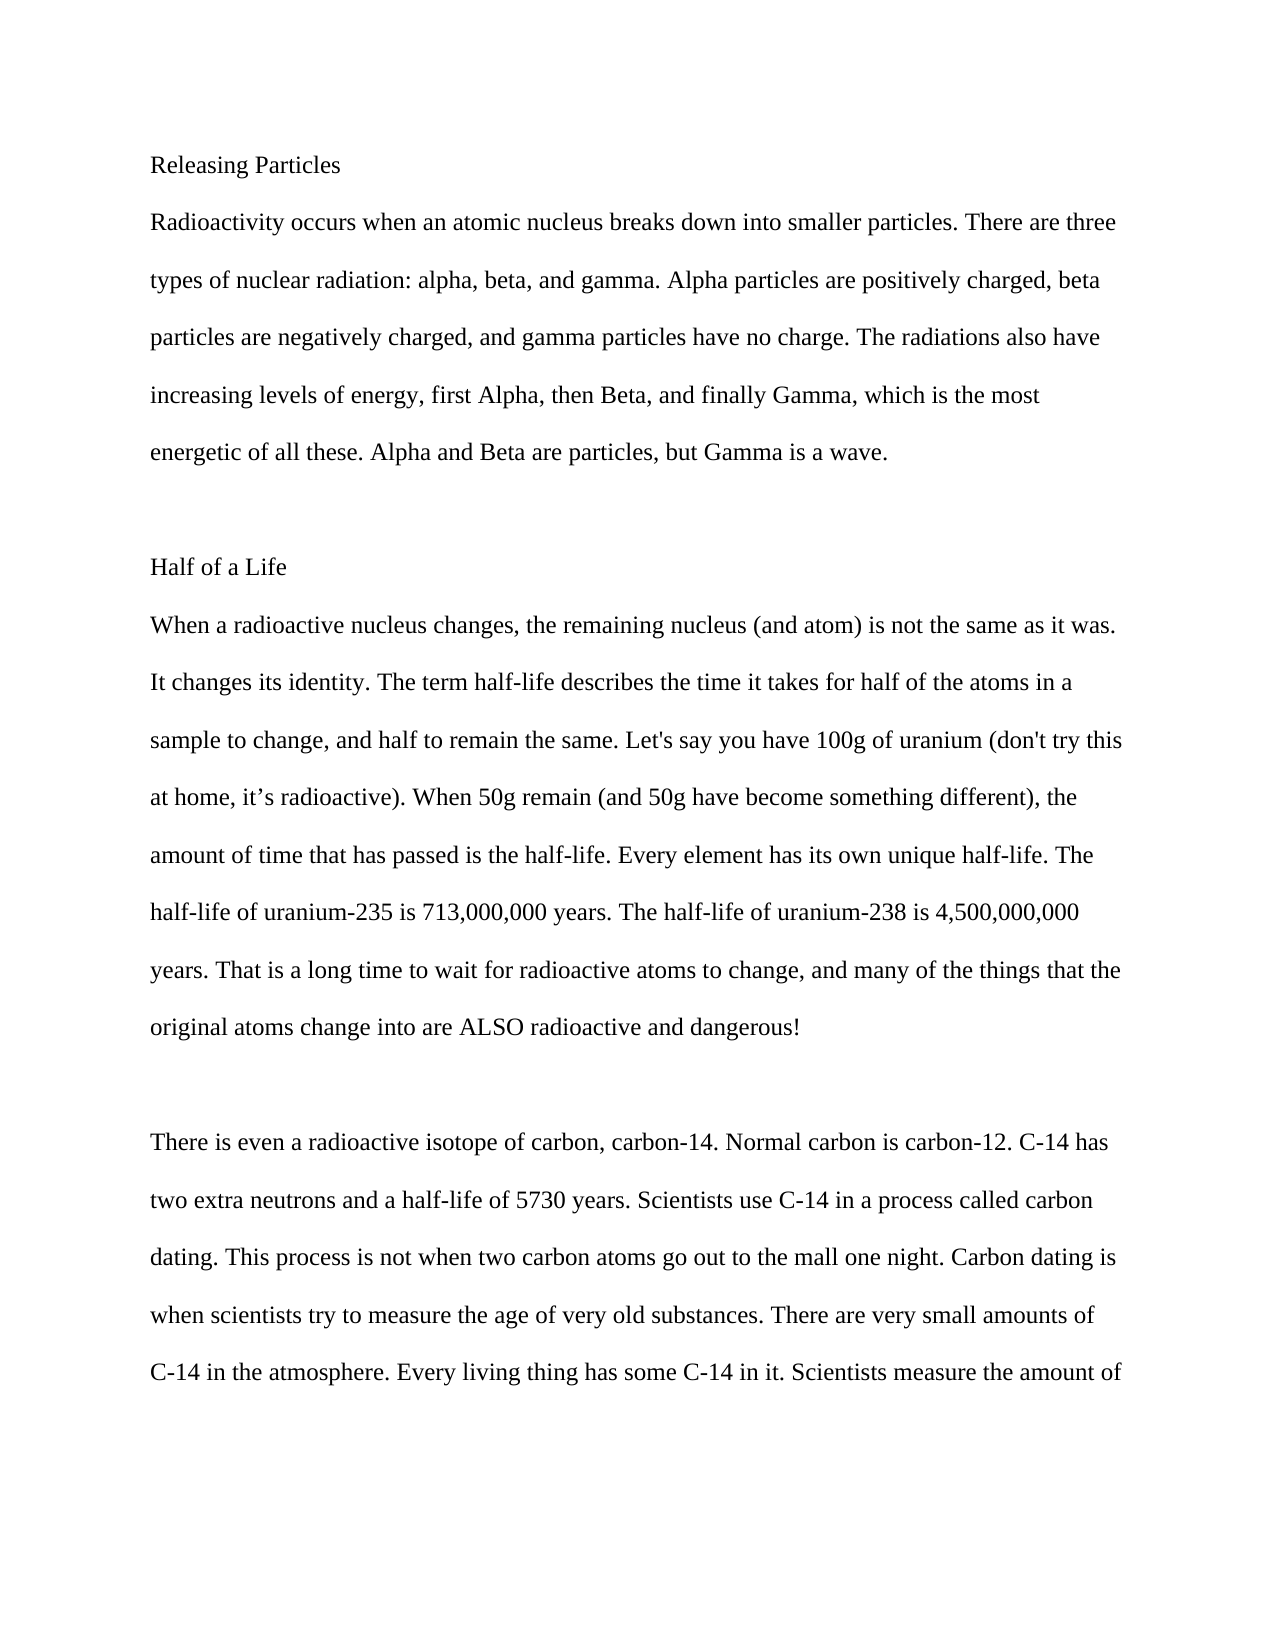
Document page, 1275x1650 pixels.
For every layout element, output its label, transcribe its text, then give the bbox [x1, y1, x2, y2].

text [150, 1127, 1125, 1386]
text When a radioactive nucleus changes, the remaining nucleus (and atom) is not the same as it was. It changes its identity. The term half-life describes the time it takes for half of the atoms in a sample to change, and half to remain the same. Let's say you have 100g of uranium (don't try this at home, it’s radioactive). When 50g remain (and 50g have become something different), the amount of time that has passed is the half-life. Every element has its own unique half-life. The half-life of uranium-235 is 713,000,000 years. The half-life of uranium-238 is 4,500,000,000 years. That is a long time to wait for radioactive atoms to change, and many of the things that the original atoms change into are ALSO radioactive and dangerous! [150, 610, 1125, 1041]
text Half of a Life [150, 552, 1125, 581]
text Releasing Particles [150, 150, 1125, 179]
text Radioactivity occurs when an atomic nucleus breaks down into smaller particles. There are three types of nuclear radiation: alpha, beta, and gamma. Alpha particles are positively charged, beta particles are negatively charged, and gamma particles have no charge. The radiations also have increasing levels of energy, first Alpha, then Beta, and finally Gamma, which is the most energetic of all these. Alpha and Beta are particles, but Gamma is a wave. [150, 207, 1125, 466]
